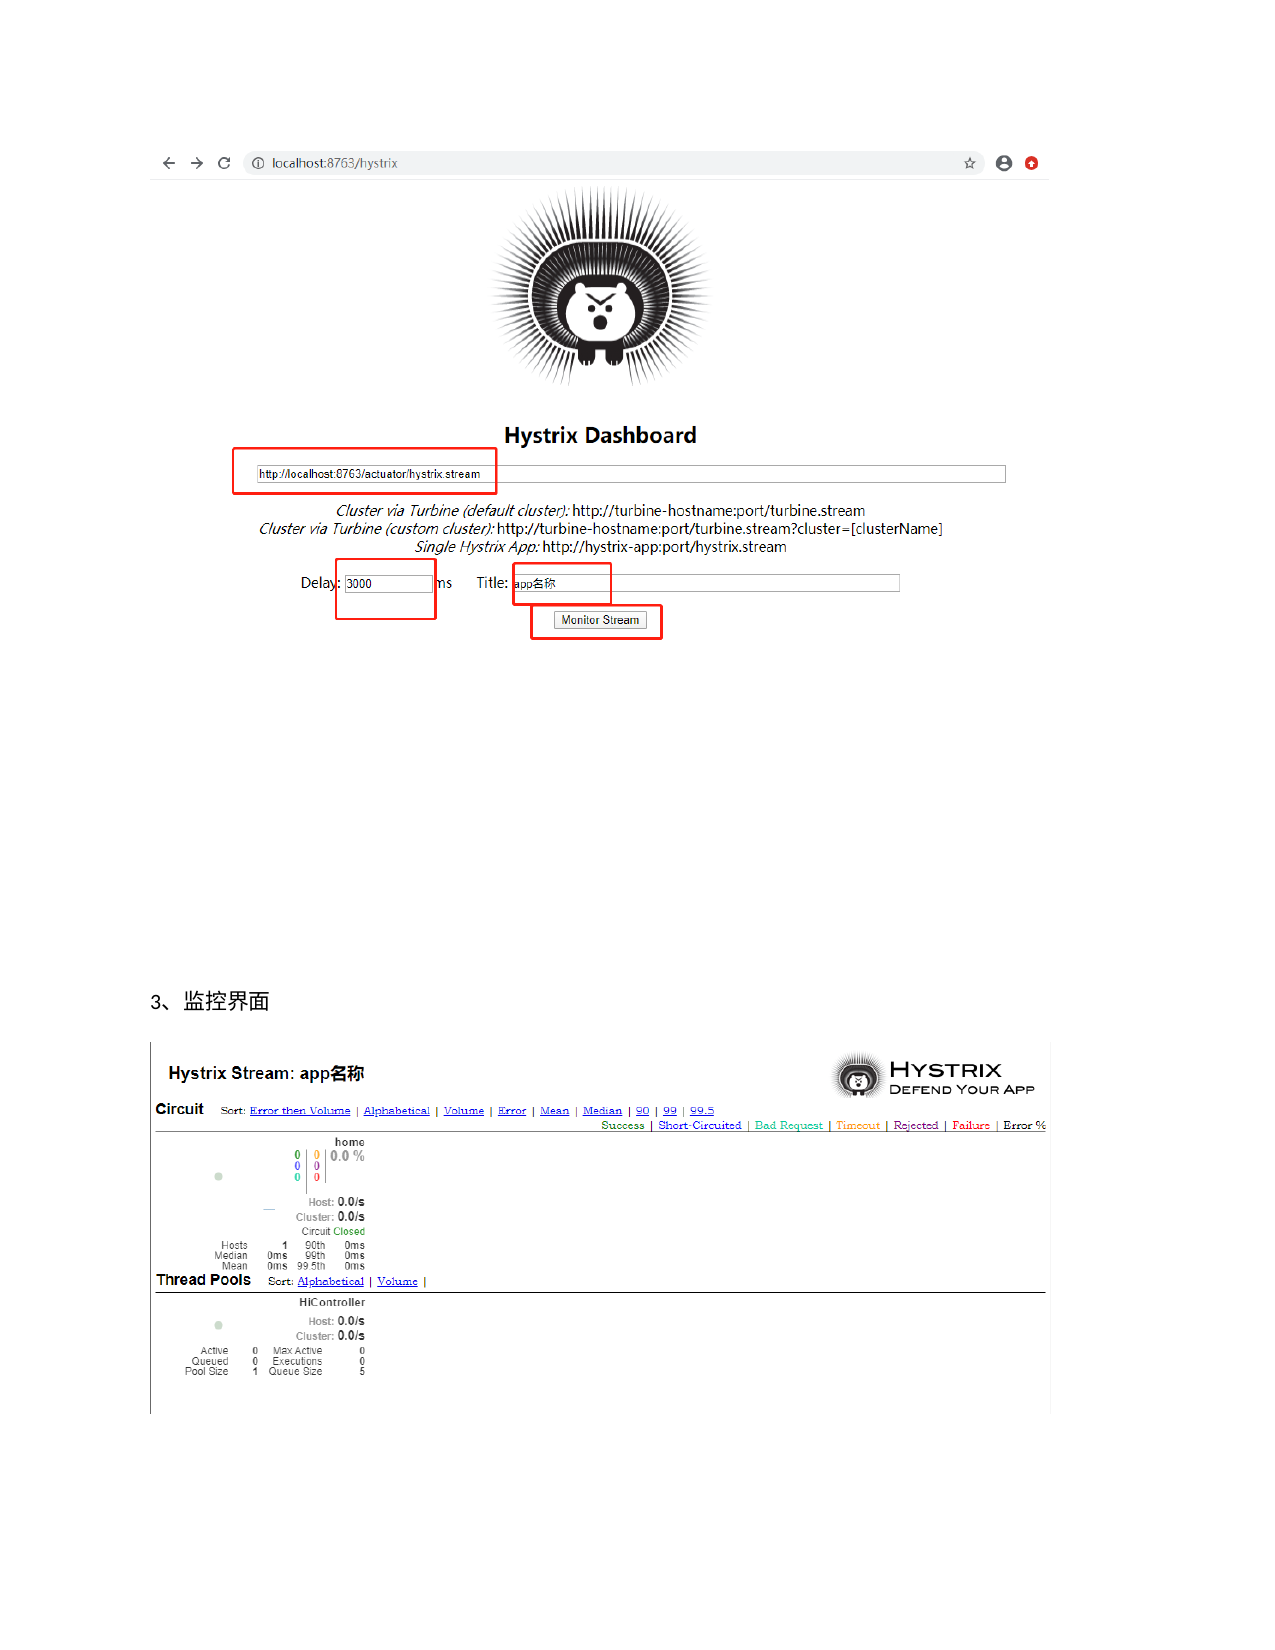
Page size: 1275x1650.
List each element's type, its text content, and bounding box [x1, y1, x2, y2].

picture [150, 150, 1049, 877]
text 3、监控界面 [150, 984, 1125, 1015]
picture [150, 1042, 1050, 1414]
